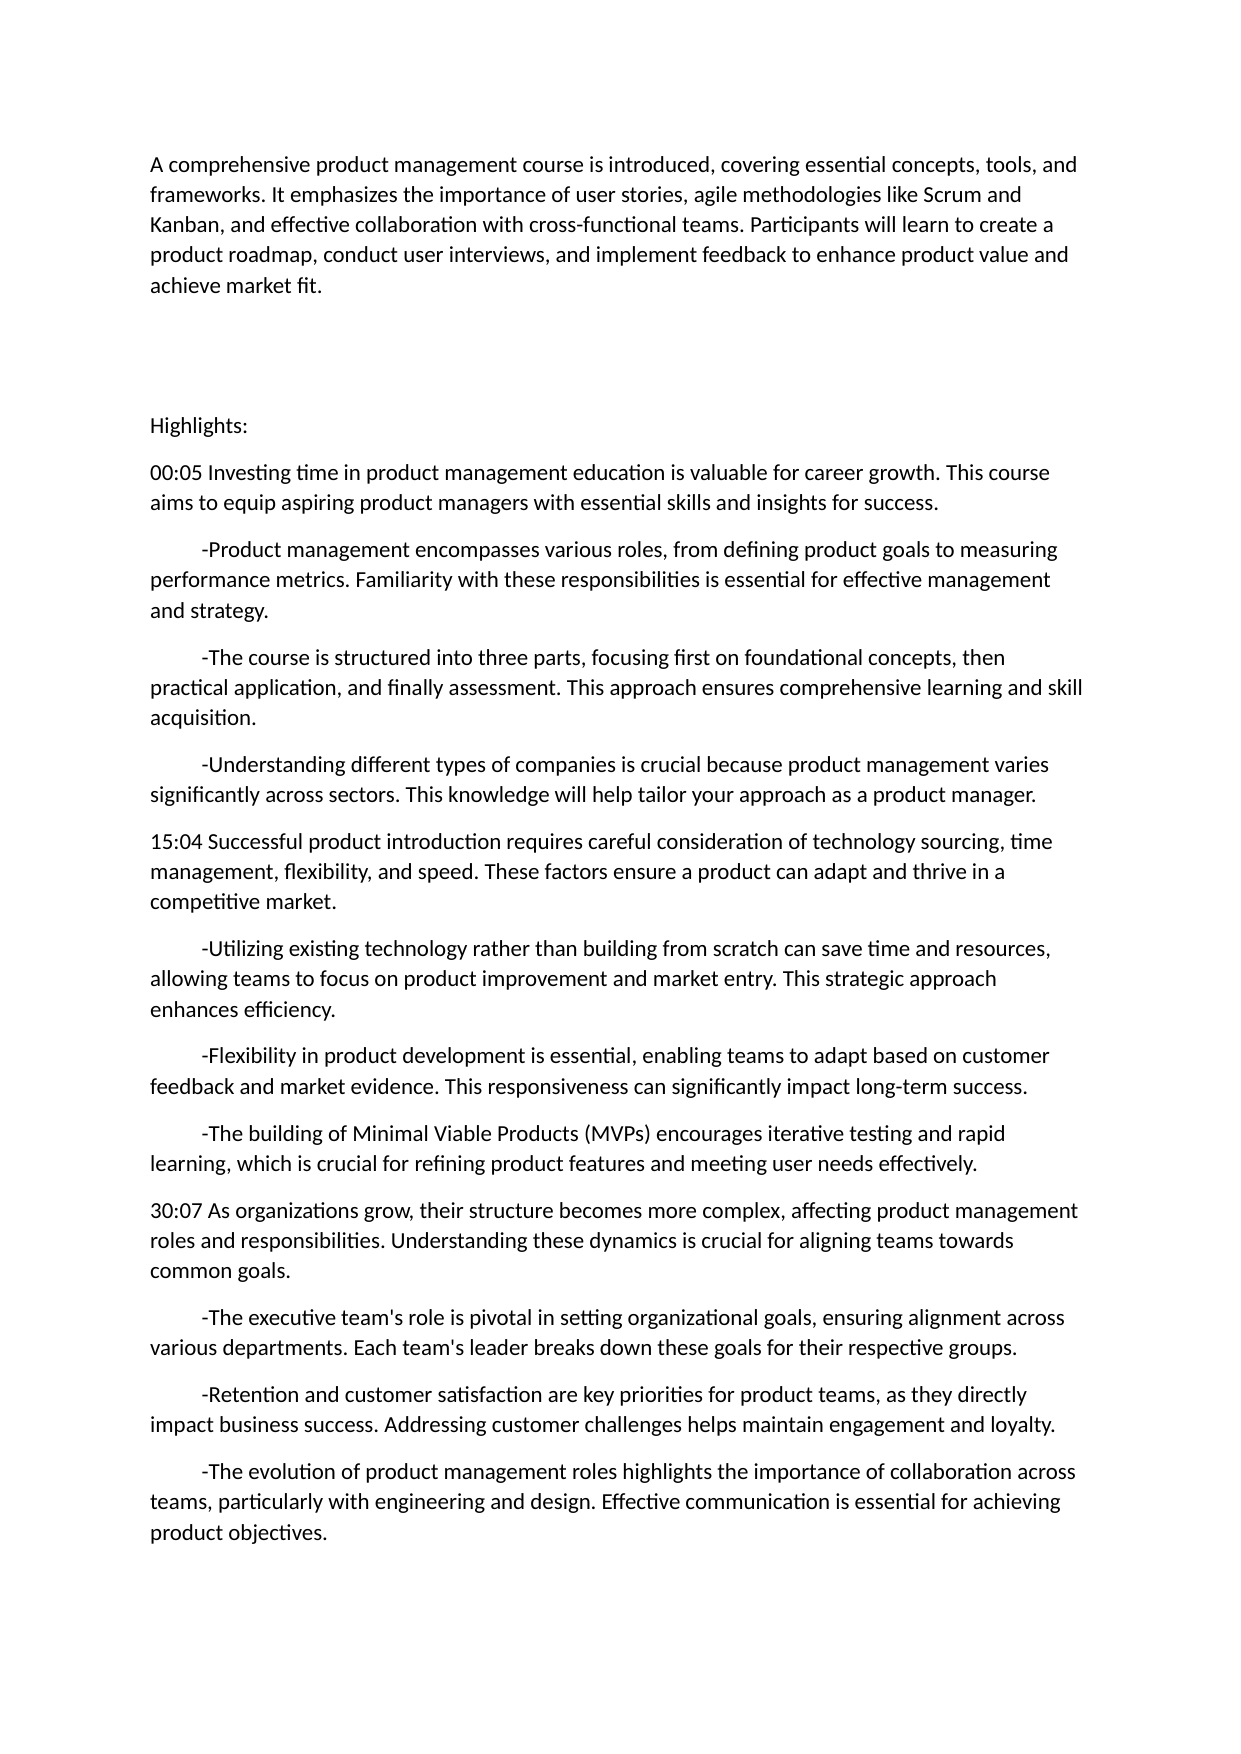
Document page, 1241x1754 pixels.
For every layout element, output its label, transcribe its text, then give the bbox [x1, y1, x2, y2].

text 15:04 Successful product introduction requires careful consideration of technology sourcing, time management, flexibility, and speed. These factors ensure a product can adapt and thrive in a competitive market. [150, 827, 1090, 916]
text 30:07 As organizations grow, their structure becomes more complex, affecting product management roles and responsibilities. Understanding these dynamics is crucial for aligning teams towards common goals. [150, 1196, 1090, 1284]
text -The building of Minimal Viable Products (MVPs) encourages iterative testing and rapid learning, which is crucial for refining product features and meeting user needs effectively. [150, 1119, 1090, 1177]
text -Product management encompasses various roles, from defining product goals to measuring performance metrics. Familiarity with these responsibilities is essential for effective management and strategy. [150, 535, 1090, 624]
text -Retention and customer satisfaction are key priorities for product teams, as they directly impact business success. Addressing customer challenges helps maintain engagement and loyalty. [150, 1380, 1090, 1438]
text -Flexibility in product development is essential, enabling teams to adapt based on customer feedback and market evidence. This responsiveness can significantly impact long-term success. [150, 1042, 1090, 1100]
text -Understanding different types of companies is crucial because product management varies significantly across sectors. This knowledge will help tailor your approach as a product manager. [150, 750, 1090, 808]
text 00:05 Investing time in product management education is valuable for career growth. This course aims to equip aspiring product managers with essential skills and insights for success. [150, 458, 1090, 517]
text A comprehensive product management course is introduced, covering essential concepts, tools, and frameworks. It emphasizes the importance of user stories, agile methodologies like Scrum and Kanban, and effective collaboration with cross-functional teams. Participants will learn to create a product roadmap, conduct user interviews, and implement feedback to enhance product value and achieve market fit. [150, 150, 1090, 299]
text -The course is structured into three parts, focusing first on foundational concepts, then practical application, and finally assessment. This approach ensures comprehensive learning and skill acquisition. [150, 643, 1090, 731]
text -Utilizing existing technology rather than building from scratch can save time and resources, allowing teams to focus on product improvement and market entry. This strategic approach enhances efficiency. [150, 934, 1090, 1023]
text -The evolution of product management roles highlights the importance of collaboration across teams, particularly with engineering and design. Effective communication is essential for achieving product objectives. [150, 1457, 1090, 1546]
text -The executive team's role is pivotal in setting organizational goals, ensuring alignment across various departments. Each team's leader breaks down these goals for their respective groups. [150, 1303, 1090, 1361]
text Highlights: [150, 411, 1090, 439]
